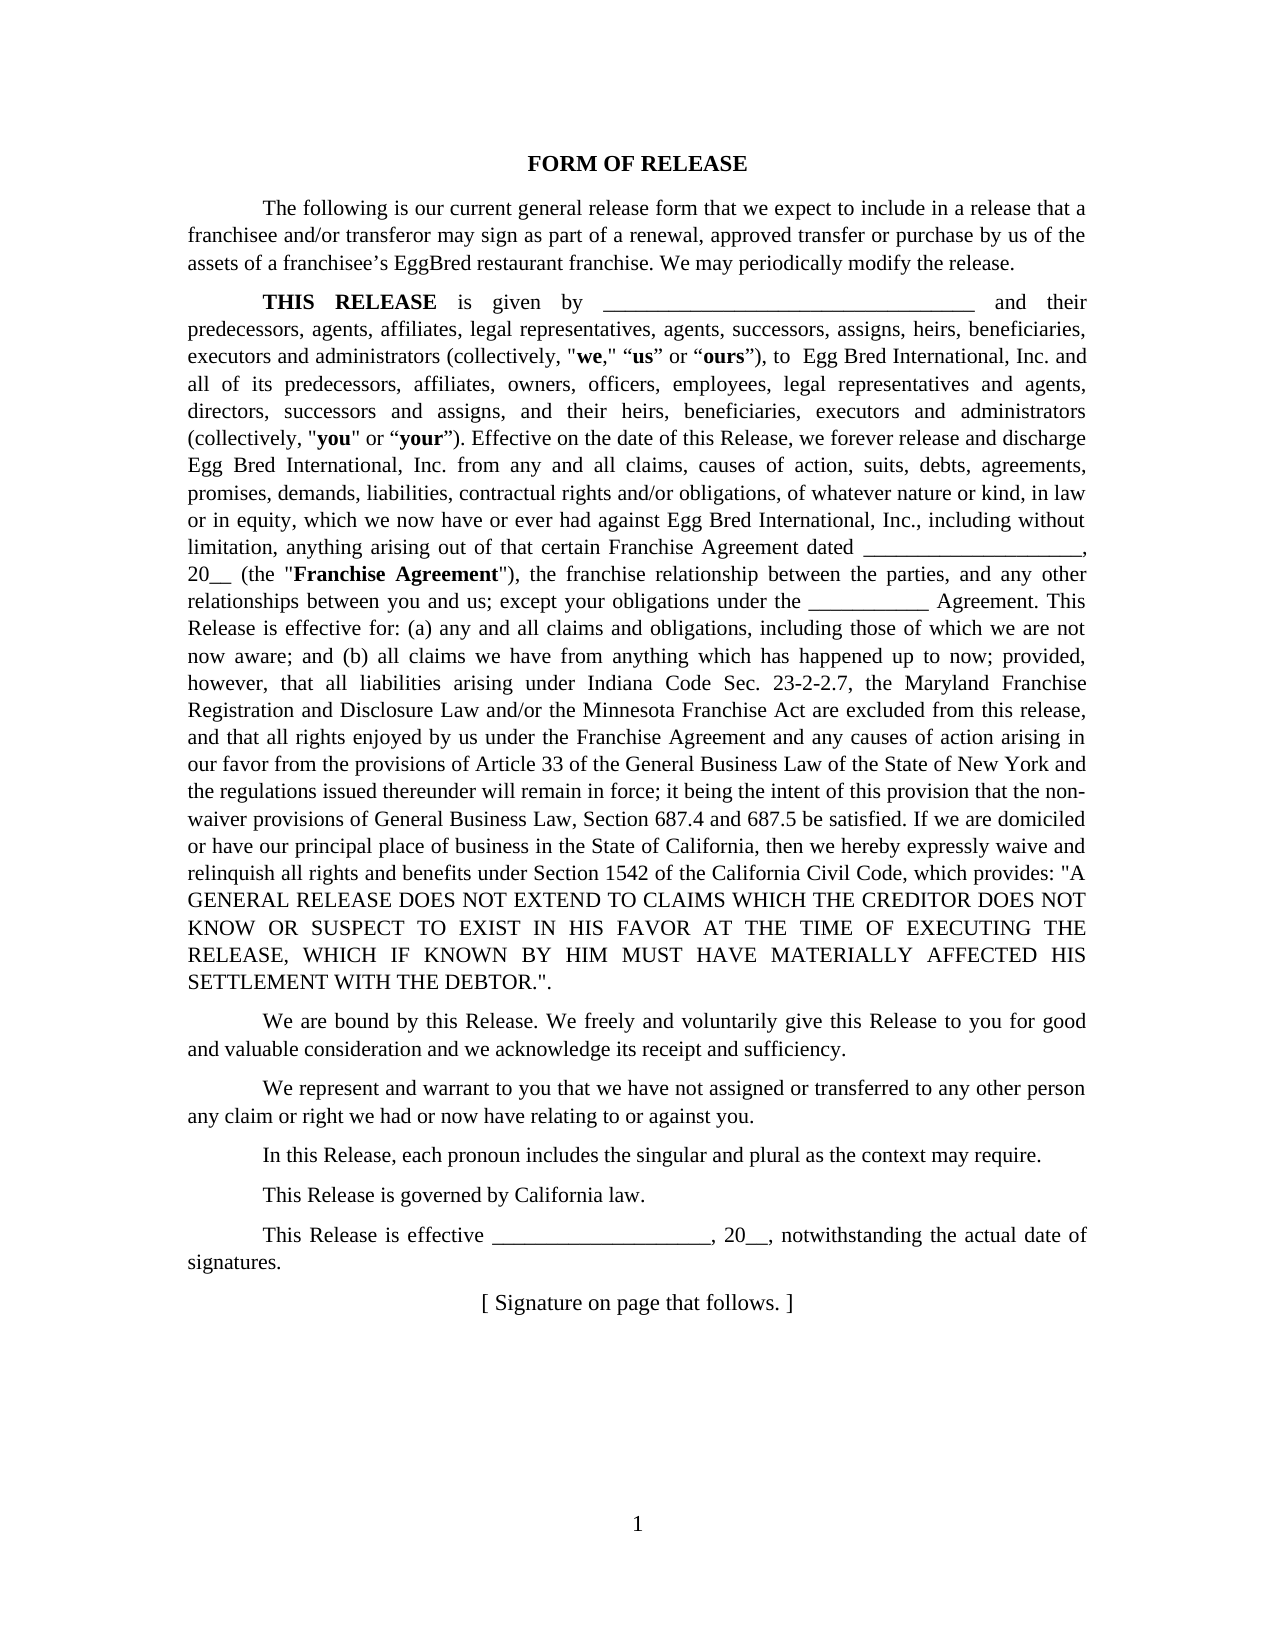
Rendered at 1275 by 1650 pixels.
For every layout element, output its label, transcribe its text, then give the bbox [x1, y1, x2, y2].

text THIS RELEASE is given by __________________________________ and their predecessors, agents, affiliates, legal representatives, agents, successors, assigns, heirs, beneficiaries, executors and administrators (collectively, "we," “us” or “ours”), to Egg Bred International, Inc. and all of its predecessors, affiliates, owners, officers, employees, legal representatives and agents, directors, successors and assigns, and their heirs, beneficiaries, executors and administrators (collectively, "you" or “your”). Effective on the date of this Release, we forever release and discharge Egg Bred International, Inc. from any and all claims, causes of action, suits, debts, agreements, promises, demands, liabilities, contractual rights and/or obligations, of whatever nature or kind, in law or in equity, which we now have or ever had against Egg Bred International, Inc., including without limitation, anything arising out of that certain Franchise Agreement dated ____________________, 20__ (the "Franchise Agreement"), the franchise relationship between the parties, and any other relationships between you and us; except your obligations under the ___________ Agreement. This Release is effective for: (a) any and all claims and obligations, including those of which we are not now aware; and (b) all claims we have from anything which has happened up to now; provided, however, that all liabilities arising under Indiana Code Sec. 23-2-2.7, the Maryland Franchise Registration and Disclosure Law and/or the Minnesota Franchise Act are excluded from this release, and that all rights enjoyed by us under the Franchise Agreement and any causes of action arising in our favor from the provisions of Article 33 of the General Business Law of the State of New York and the regulations issued thereunder will remain in force; it being the intent of this provision that the non-waiver provisions of General Business Law, Section 687.4 and 687.5 be satisfied. If we are domiciled or have our principal place of business in the State of California, then we hereby expressly waive and relinquish all rights and benefits under Section 1542 of the California Civil Code, which provides: "A GENERAL RELEASE DOES NOT EXTEND TO CLAIMS WHICH THE CREDITOR DOES NOT KNOW OR SUSPECT TO EXIST IN HIS FAVOR AT THE TIME OF EXECUTING THE RELEASE, WHICH IF KNOWN BY HIM MUST HAVE MATERIALLY AFFECTED HIS SETTLEMENT WITH THE DEBTOR.". [187, 289, 1087, 994]
text This Release is governed by California law. [187, 1182, 1087, 1207]
text [ Signature on page that follows. ] [187, 1288, 1087, 1315]
text We are bound by this Release. We freely and voluntarily give this Release to you for good and valuable consideration and we acknowledge its receipt and sufficiency. [187, 1008, 1087, 1061]
text FORM OF RELEASE [187, 150, 1087, 176]
text We represent and warrant to you that we have not assigned or transferred to any other person any claim or right we had or now have relating to or against you. [187, 1075, 1087, 1128]
text The following is our current general release form that we expect to include in a release that a franchisee and/or transferor may sign as part of a renewal, approved transfer or purchase by us of the assets of a franchisee’s EggBred restaurant franchise. We may periodically modify the release. [187, 195, 1087, 275]
text In this Release, each pronoun includes the singular and plural as the context may require. [187, 1142, 1087, 1167]
text This Release is effective ____________________, 20__, notwithstanding the actual date of signatures. [187, 1222, 1087, 1274]
